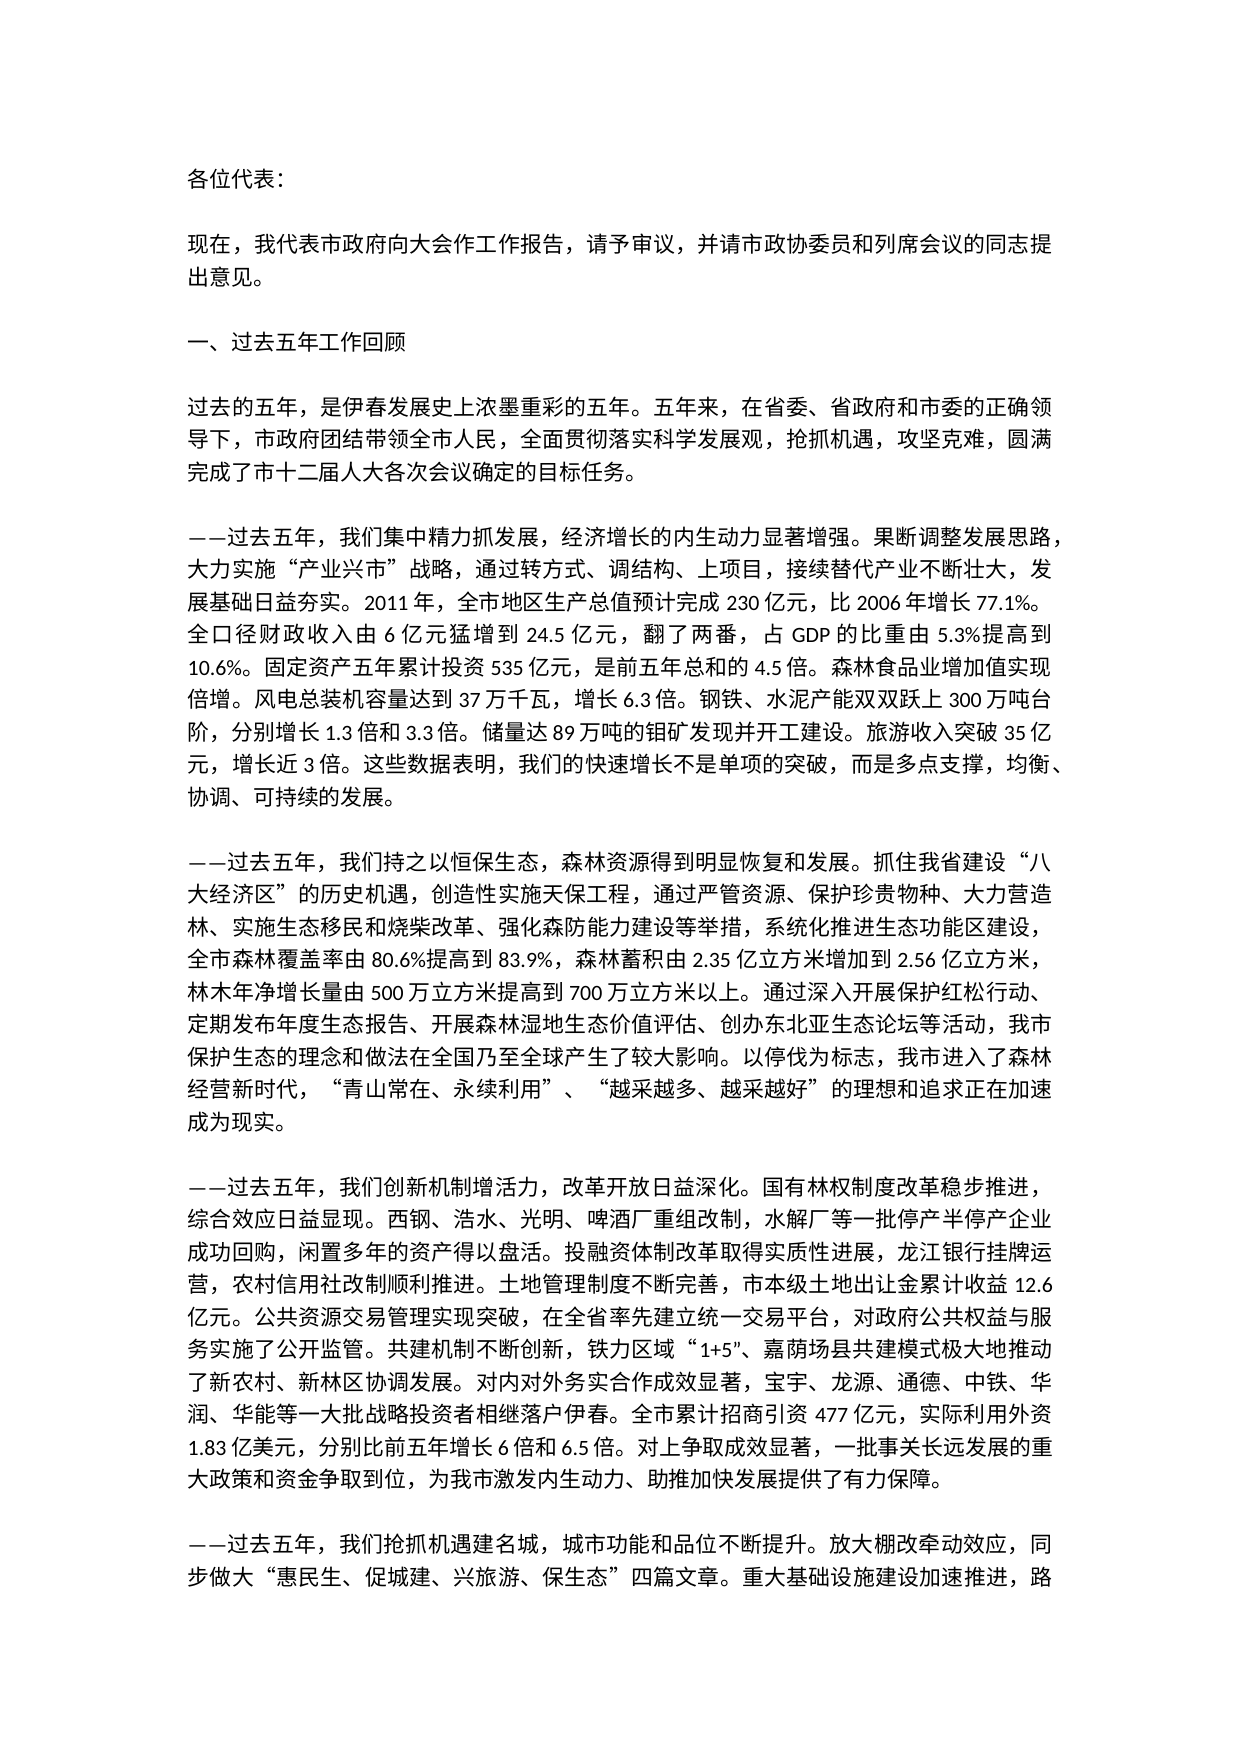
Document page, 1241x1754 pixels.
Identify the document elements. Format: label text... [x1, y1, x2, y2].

text 一、过去五年工作回顾 [187, 324, 1053, 357]
text 现在，我代表市政府向大会作工作报告，请予审议，并请市政协委员和列席会议的同志提出意见。 [187, 227, 1053, 292]
text ——过去五年，我们集中精力抓发展，经济增长的内生动力显著增强。果断调整发展思路，大力实施“产业兴市”战略，通过转方式、调结构、上项目，接续替代产业不断壮大，发展基础日益夯实。2011年，全市地区生产总值预计完成230亿元，比2006年增长77.1%。全口径财政收入由6亿元猛增到24.5亿元，翻了两番，占GDP的比重由5.3%提高到10.6%。固定资产五年累计投资535亿元，是前五年总和的4.5倍。森林食品业增加值实现倍增。风电总装机容量达到37万千瓦，增长6.3倍。钢铁、水泥产能双双跃上300万吨台阶，分别增长1.3倍和3.3倍。储量达89万吨的钼矿发现并开工建设。旅游收入突破35亿元，增长近3倍。这些数据表明，我们的快速增长不是单项的突破，而是多点支撑，均衡、协调、可持续的发展。 [187, 519, 1053, 812]
text ——过去五年，我们创新机制增活力，改革开放日益深化。国有林权制度改革稳步推进，综合效应日益显现。西钢、浩水、光明、啤酒厂重组改制，水解厂等一批停产半停产企业成功回购，闲置多年的资产得以盘活。投融资体制改革取得实质性进展，龙江银行挂牌运营，农村信用社改制顺利推进。土地管理制度不断完善，市本级土地出让金累计收益12.6亿元。公共资源交易管理实现突破，在全省率先建立统一交易平台，对政府公共权益与服务实施了公开监管。共建机制不断创新，铁力区域“1+5”、嘉荫场县共建模式极大地推动了新农村、新林区协调发展。对内对外务实合作成效显著，宝宇、龙源、通德、中铁、华润、华能等一大批战略投资者相继落户伊春。全市累计招商引资477亿元，实际利用外资1.83亿美元，分别比前五年增长6倍和6.5倍。对上争取成效显著，一批事关长远发展的重大政策和资金争取到位，为我市激发内生动力、助推加快发展提供了有力保障。 [187, 1169, 1053, 1494]
text ——过去五年，我们持之以恒保生态，森林资源得到明显恢复和发展。抓住我省建设“八大经济区”的历史机遇，创造性实施天保工程，通过严管资源、保护珍贵物种、大力营造林、实施生态移民和烧柴改革、强化森防能力建设等举措，系统化推进生态功能区建设，全市森林覆盖率由80.6%提高到83.9%，森林蓄积由2.35亿立方米增加到2.56亿立方米，林木年净增长量由500万立方米提高到700万立方米以上。通过深入开展保护红松行动、定期发布年度生态报告、开展森林湿地生态价值评估、创办东北亚生态论坛等活动，我市保护生态的理念和做法在全国乃至全球产生了较大影响。以停伐为标志，我市进入了森林经营新时代，“青山常在、永续利用”、“越采越多、越采越好”的理想和追求正在加速成为现实。 [187, 844, 1053, 1137]
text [187, 1527, 1053, 1592]
text 过去的五年，是伊春发展史上浓墨重彩的五年。五年来，在省委、省政府和市委的正确领导下，市政府团结带领全市人民，全面贯彻落实科学发展观，抢抓机遇，攻坚克难，圆满完成了市十二届人大各次会议确定的目标任务。 [187, 389, 1053, 487]
text 各位代表： [187, 162, 1053, 194]
